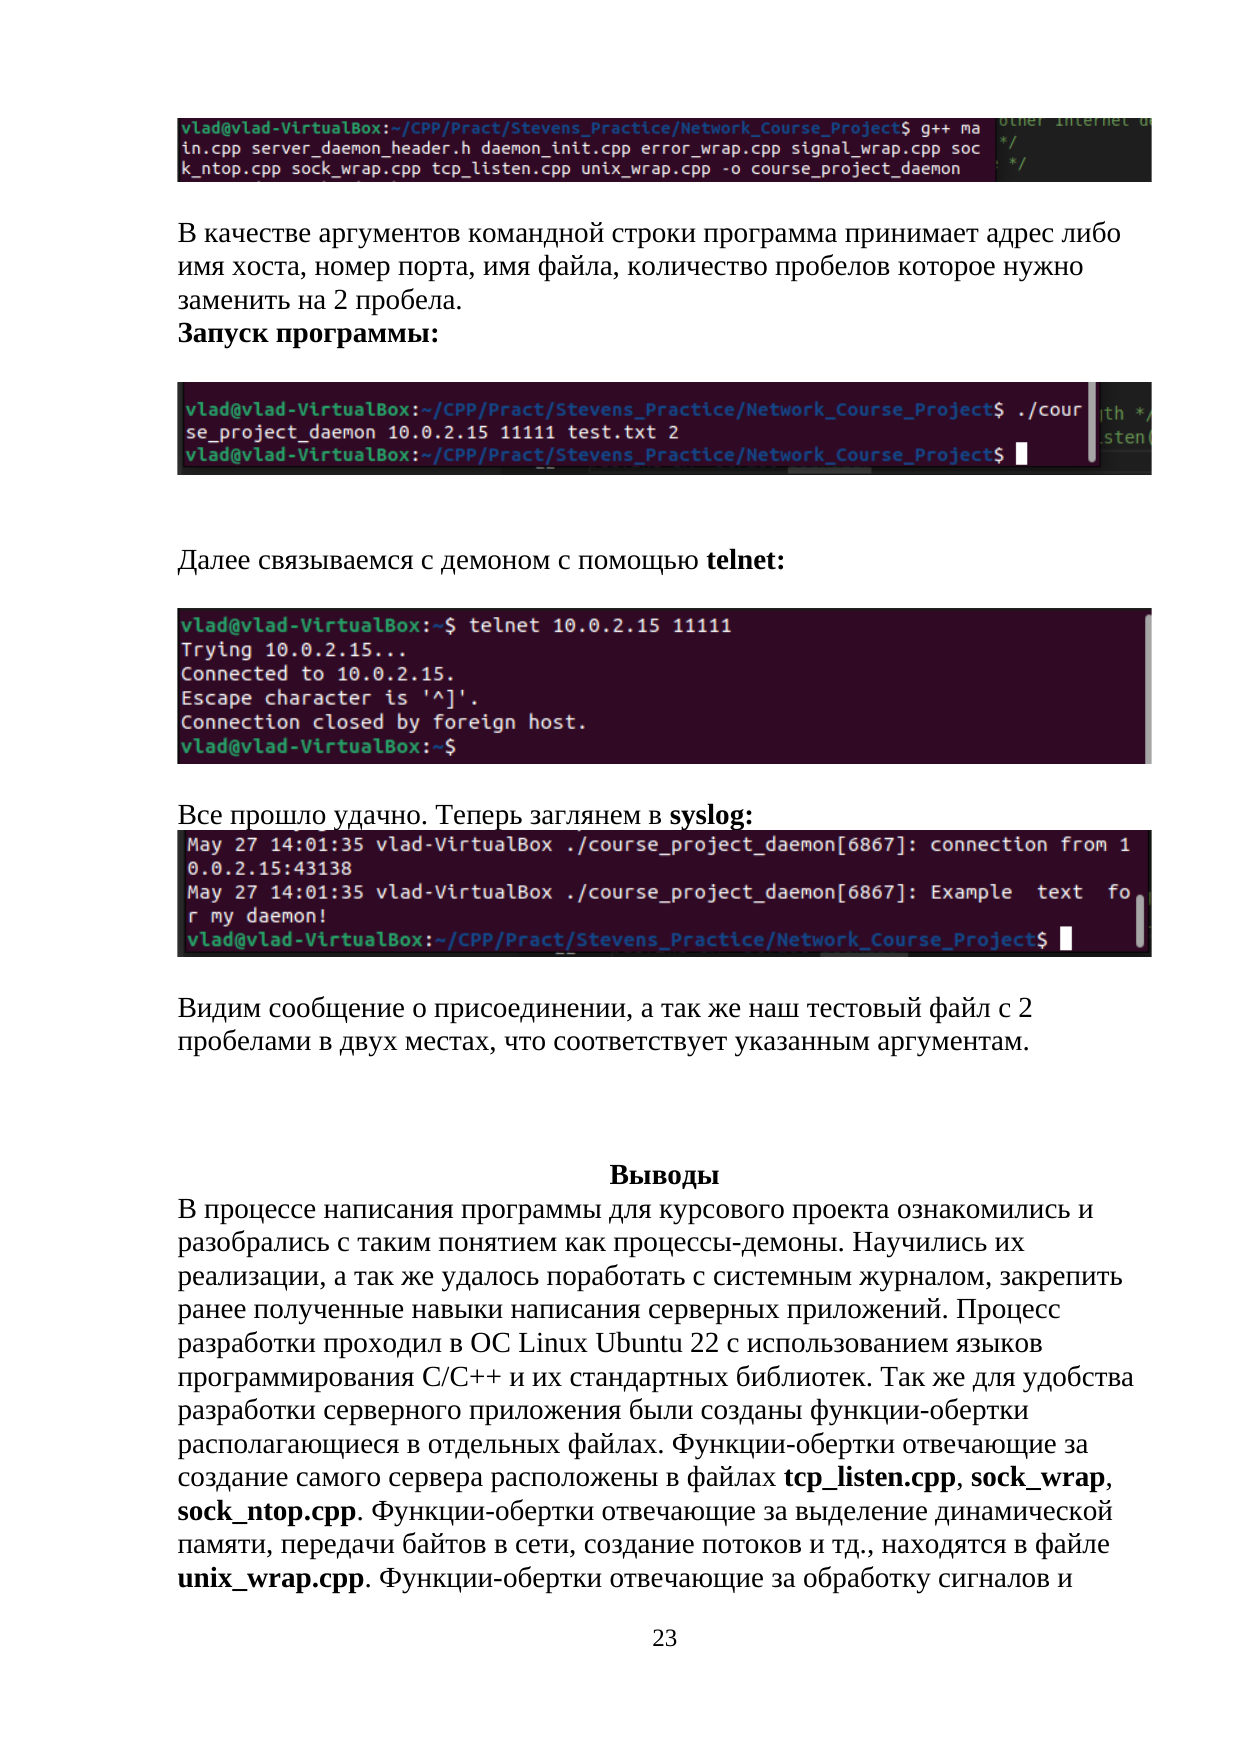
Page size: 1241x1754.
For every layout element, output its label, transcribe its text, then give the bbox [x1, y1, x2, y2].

text Запуск программы: [177, 316, 1152, 349]
text Все прошло удачно. Теперь заглянем в syslog: [177, 797, 1152, 830]
text Видим сообщение о присоединении, а так же наш тестовый файл с 2 пробелами в двух местах, что соответствует указанным аргументам. [177, 990, 1152, 1057]
text В качестве аргументов командной строки программа принимает адрес либо имя хоста, номер порта, имя файла, количество пробелов которое нужно заменить на 2 пробела. [177, 215, 1152, 316]
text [177, 1191, 1152, 1593]
text Далее связываемся с демоном с помощью telnet: [177, 542, 1152, 575]
picture [177, 830, 1152, 957]
picture [177, 382, 1152, 475]
picture [177, 118, 1152, 182]
text Выводы [177, 1157, 1152, 1191]
picture [177, 608, 1152, 764]
